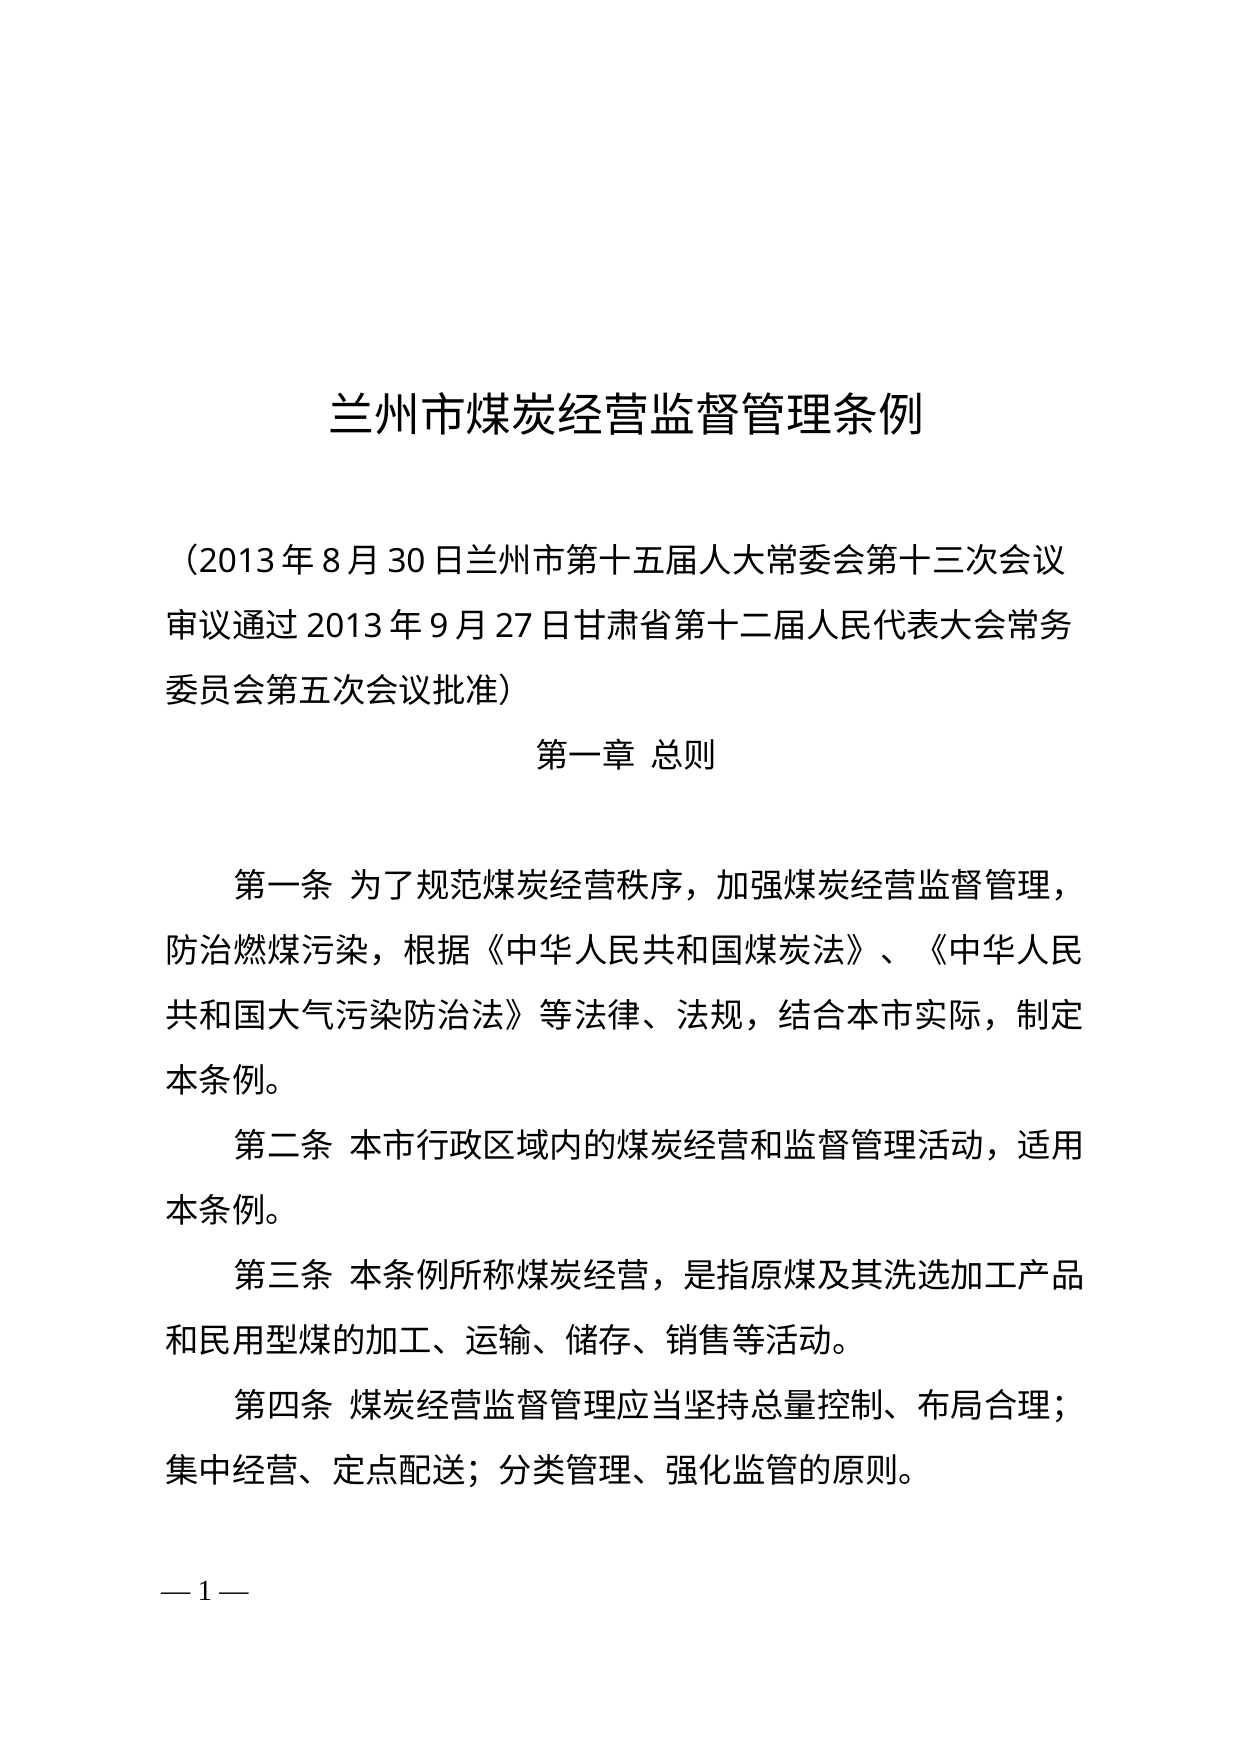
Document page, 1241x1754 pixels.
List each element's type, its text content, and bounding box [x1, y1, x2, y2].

text 第二条 本市行政区域内的煤炭经营和监督管理活动，适用本条例。 [165, 1110, 1087, 1240]
text 第四条 煤炭经营监督管理应当坚持总量控制、布局合理；集中经营、定点配送；分类管理、强化监管的原则。 [165, 1370, 1087, 1500]
text 第一条 为了规范煤炭经营秩序，加强煤炭经营监督管理，防治燃煤污染，根据《中华人民共和国煤炭法》、《中华人民共和国大气污染防治法》等法律、法规，结合本市实际，制定本条例。 [165, 850, 1087, 1110]
text 第三条 本条例所称煤炭经营，是指原煤及其洗选加工产品和民用型煤的加工、运输、储存、销售等活动。 [165, 1240, 1087, 1370]
text 第一章 总则 [165, 720, 1087, 785]
text 兰州市煤炭经营监督管理条例 [165, 363, 1087, 460]
text （2013年8月30日兰州市第十五届人大常委会第十三次会议审议通过 2013年9月27日甘肃省第十二届人民代表大会常务委员会第五次会议批准） [165, 525, 1087, 720]
